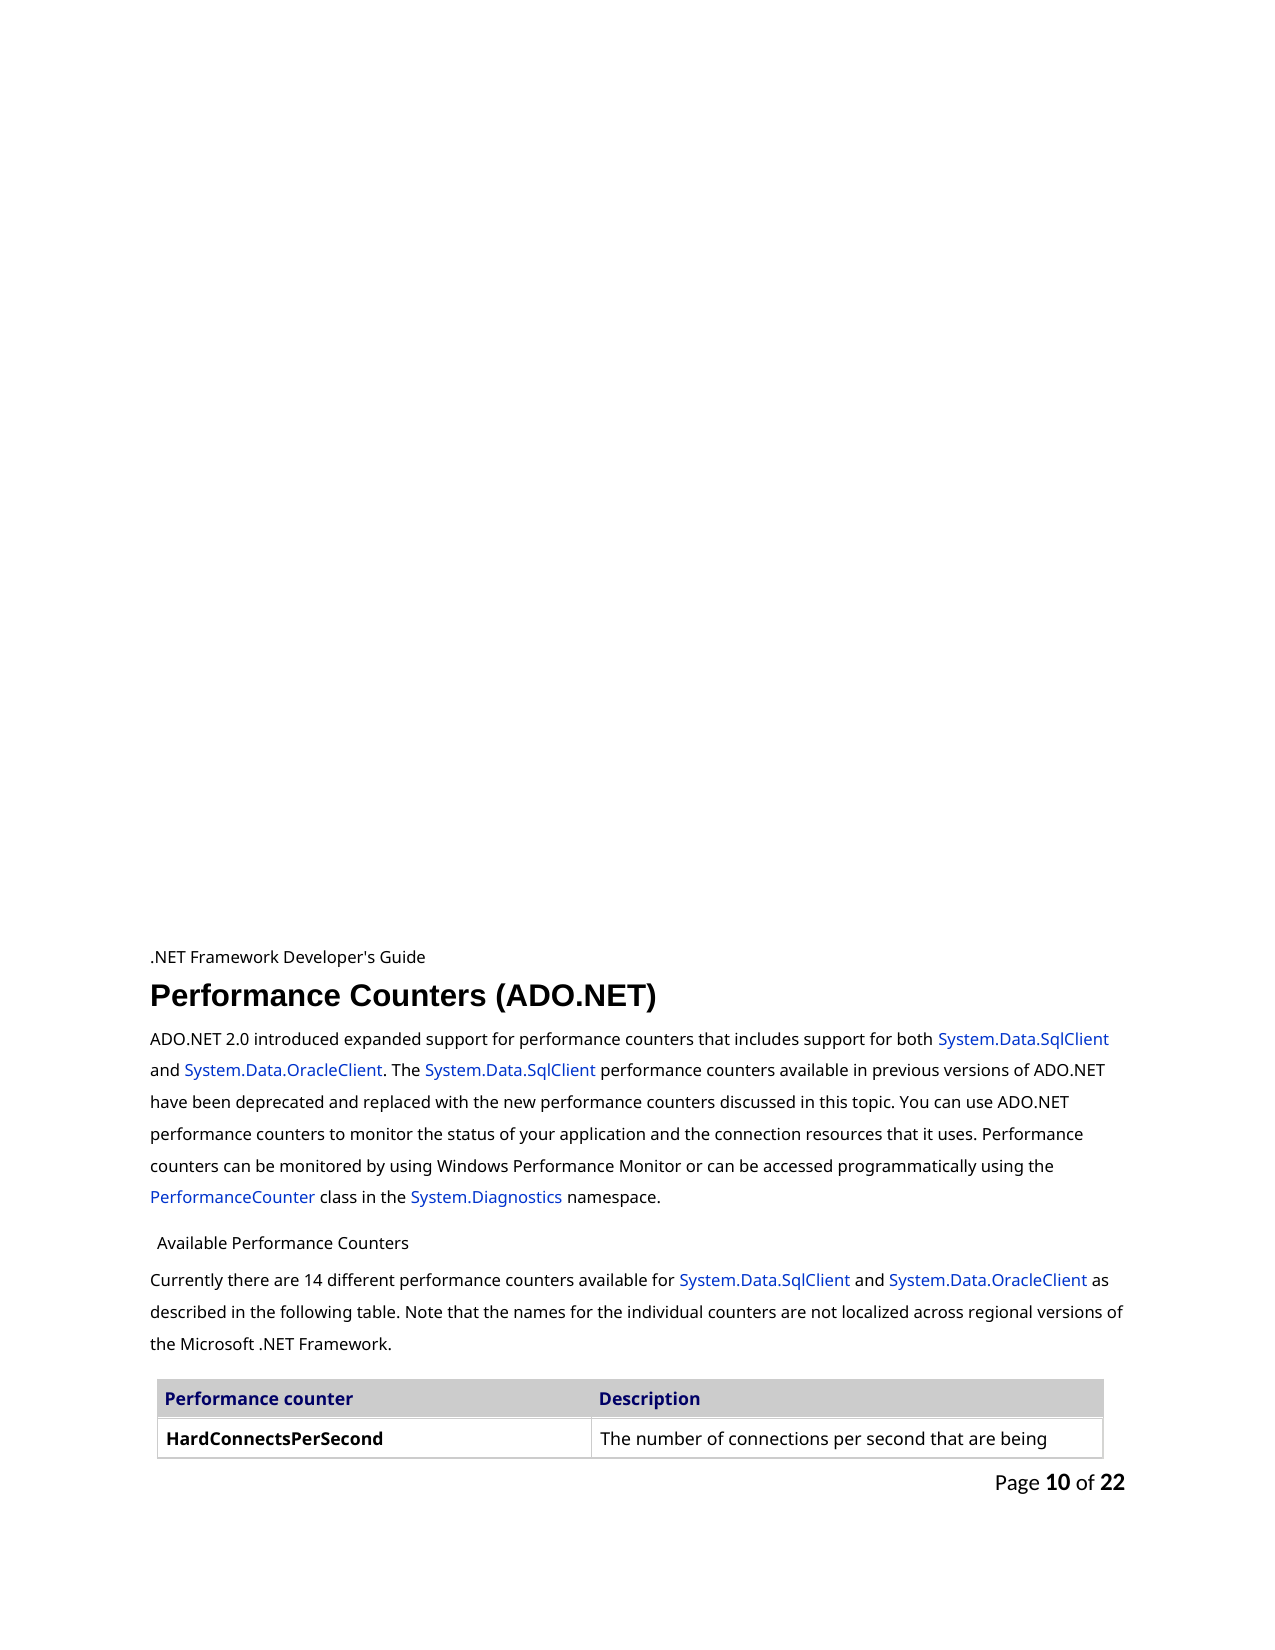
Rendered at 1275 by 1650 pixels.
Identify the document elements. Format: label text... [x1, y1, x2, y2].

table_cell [158, 1419, 591, 1457]
text ADO.NET 2.0 introduced expanded support for performance counters that includes support for both System.Data.SqlClient and System.Data.OracleClient. The System.Data.SqlClient performance counters available in previous versions of ADO.NET have been deprecated and replaced with the new performance counters discussed in this topic. You can use ADO.NET performance counters to monitor the status of your application and the connection resources that it uses. Performance counters can be monitored by using Windows Performance Monitor or can be accessed programmatically using the PerformanceCounter class in the System.Diagnostics namespace. [150, 1027, 1125, 1209]
text Currently there are 14 different performance counters available for System.Data.SqlClient and System.Data.OracleClient as described in the following table. Note that the names for the individual counters are not localized across regional versions of the Microsoft .NET Framework. [150, 1269, 1125, 1355]
text Performance Counters (ADO.NET) [150, 977, 1125, 1013]
table_header Performance counter [158, 1380, 591, 1417]
text Available Performance Counters [150, 1232, 1125, 1260]
table_header Description [592, 1380, 1103, 1417]
text .NET Framework Developer's Guide [150, 945, 1125, 968]
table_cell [592, 1419, 1102, 1457]
